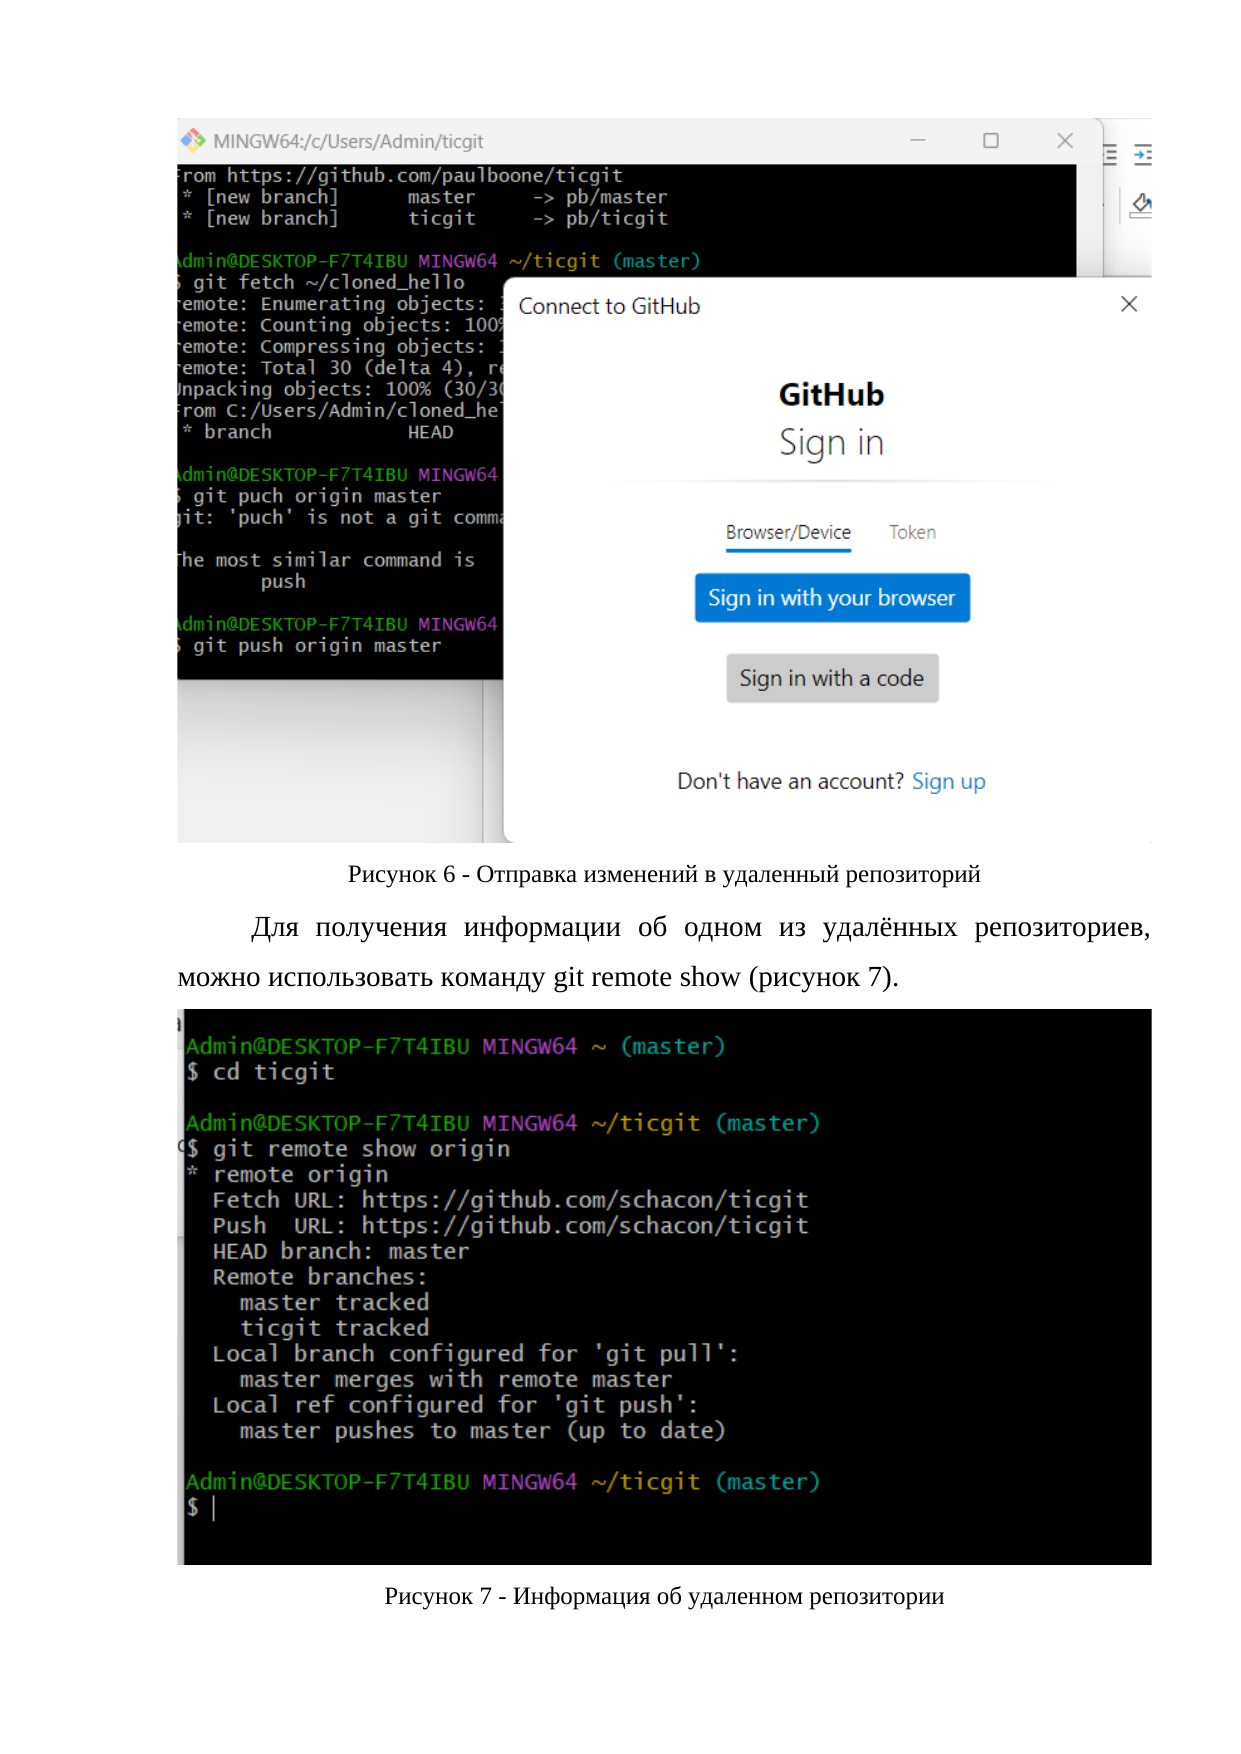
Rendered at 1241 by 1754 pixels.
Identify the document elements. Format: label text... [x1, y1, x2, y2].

text Рисунок 6 - Отправка изменений в удаленный репозиторий [177, 859, 1152, 888]
text Для получения информации об одном из удалённых репозиториев, можно использовать команду git remote show (рисунок 7). [177, 909, 1152, 993]
picture [177, 1009, 1152, 1565]
picture [177, 118, 1152, 843]
text Рисунок 7 - Информация об удаленном репозитории [177, 1581, 1152, 1610]
